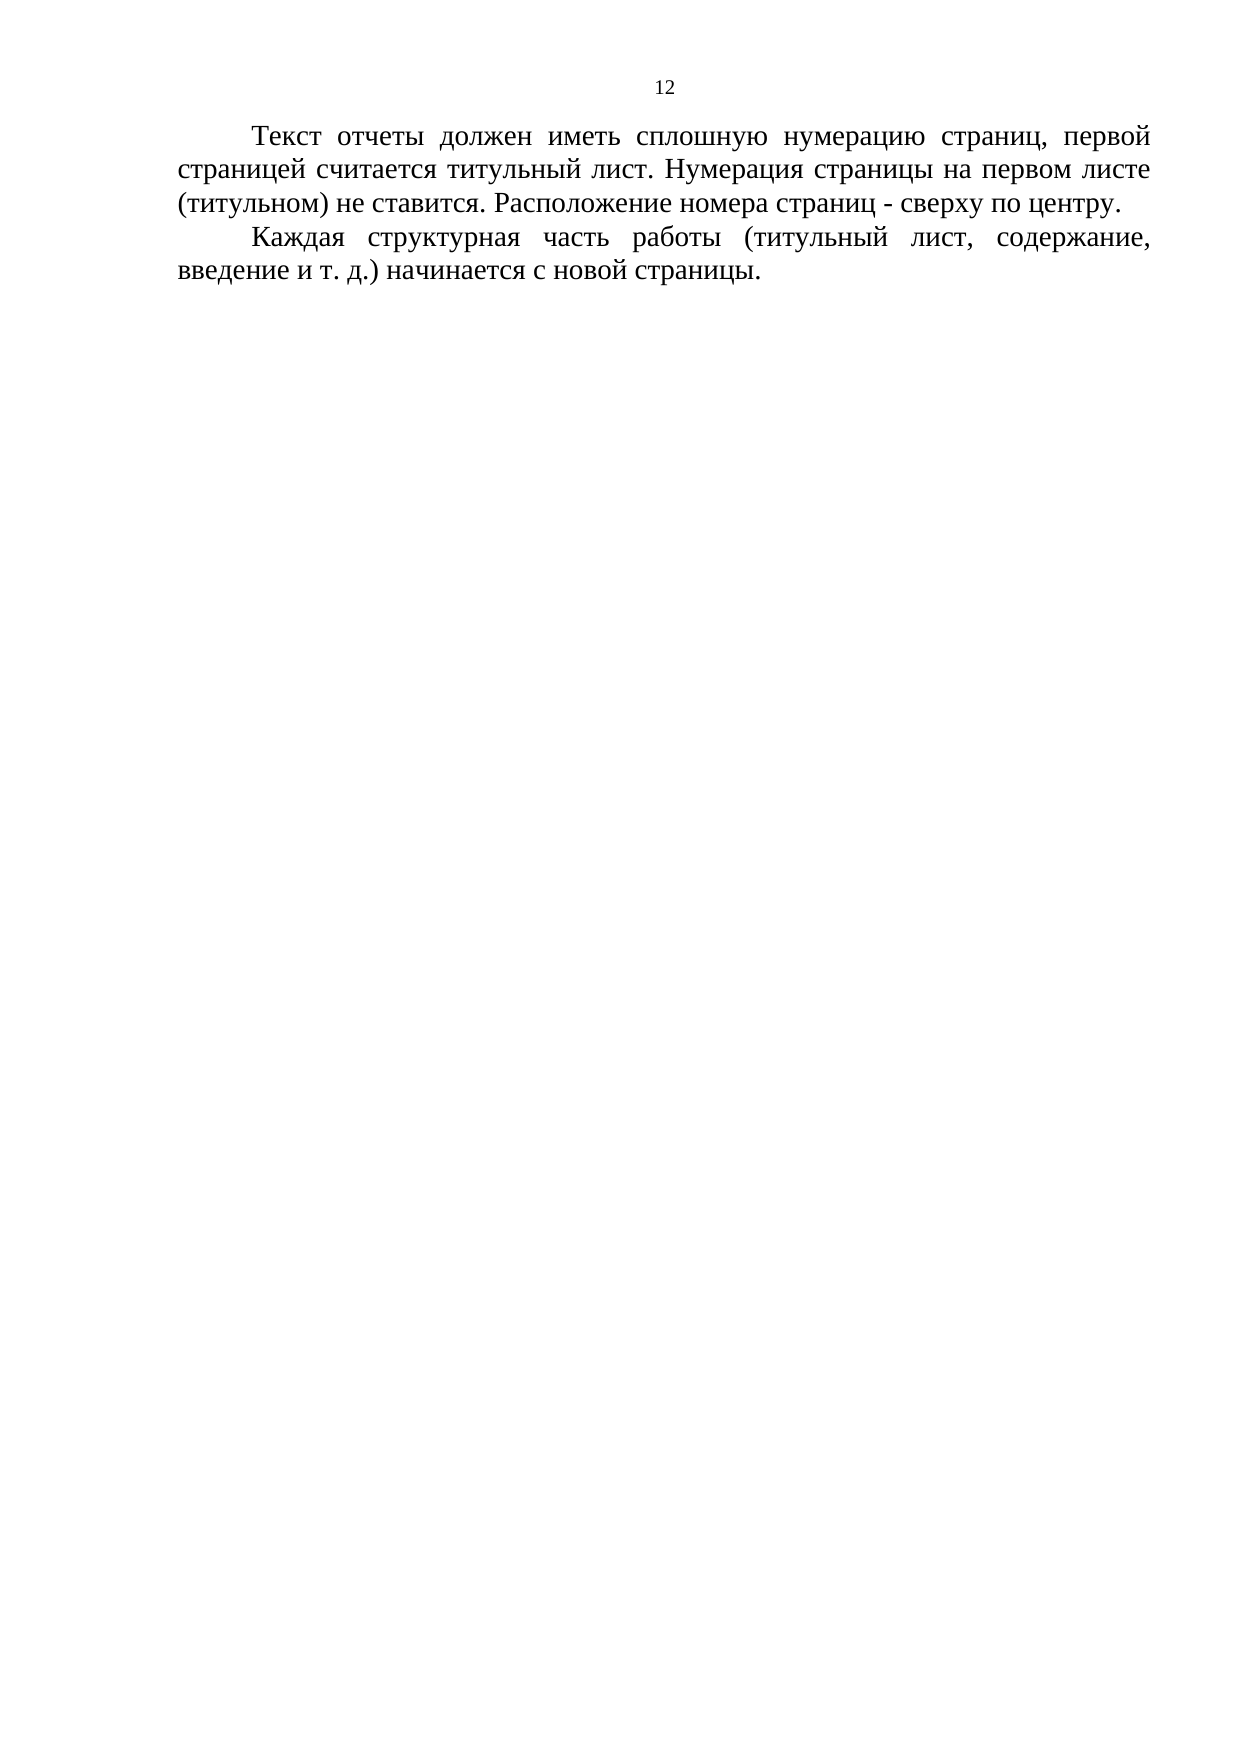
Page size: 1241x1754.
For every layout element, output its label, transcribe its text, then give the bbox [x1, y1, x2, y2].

text Каждая структурная часть работы (титульный лист, содержание, введение и т. д.) начинается с новой страницы. [177, 219, 1152, 286]
text Текст отчеты должен иметь сплошную нумерацию страниц, первой страницей считается титульный лист. Нумерация страницы на первом листе (титульном) не ставится. Расположение номера страниц - сверху по центру. [177, 118, 1152, 219]
